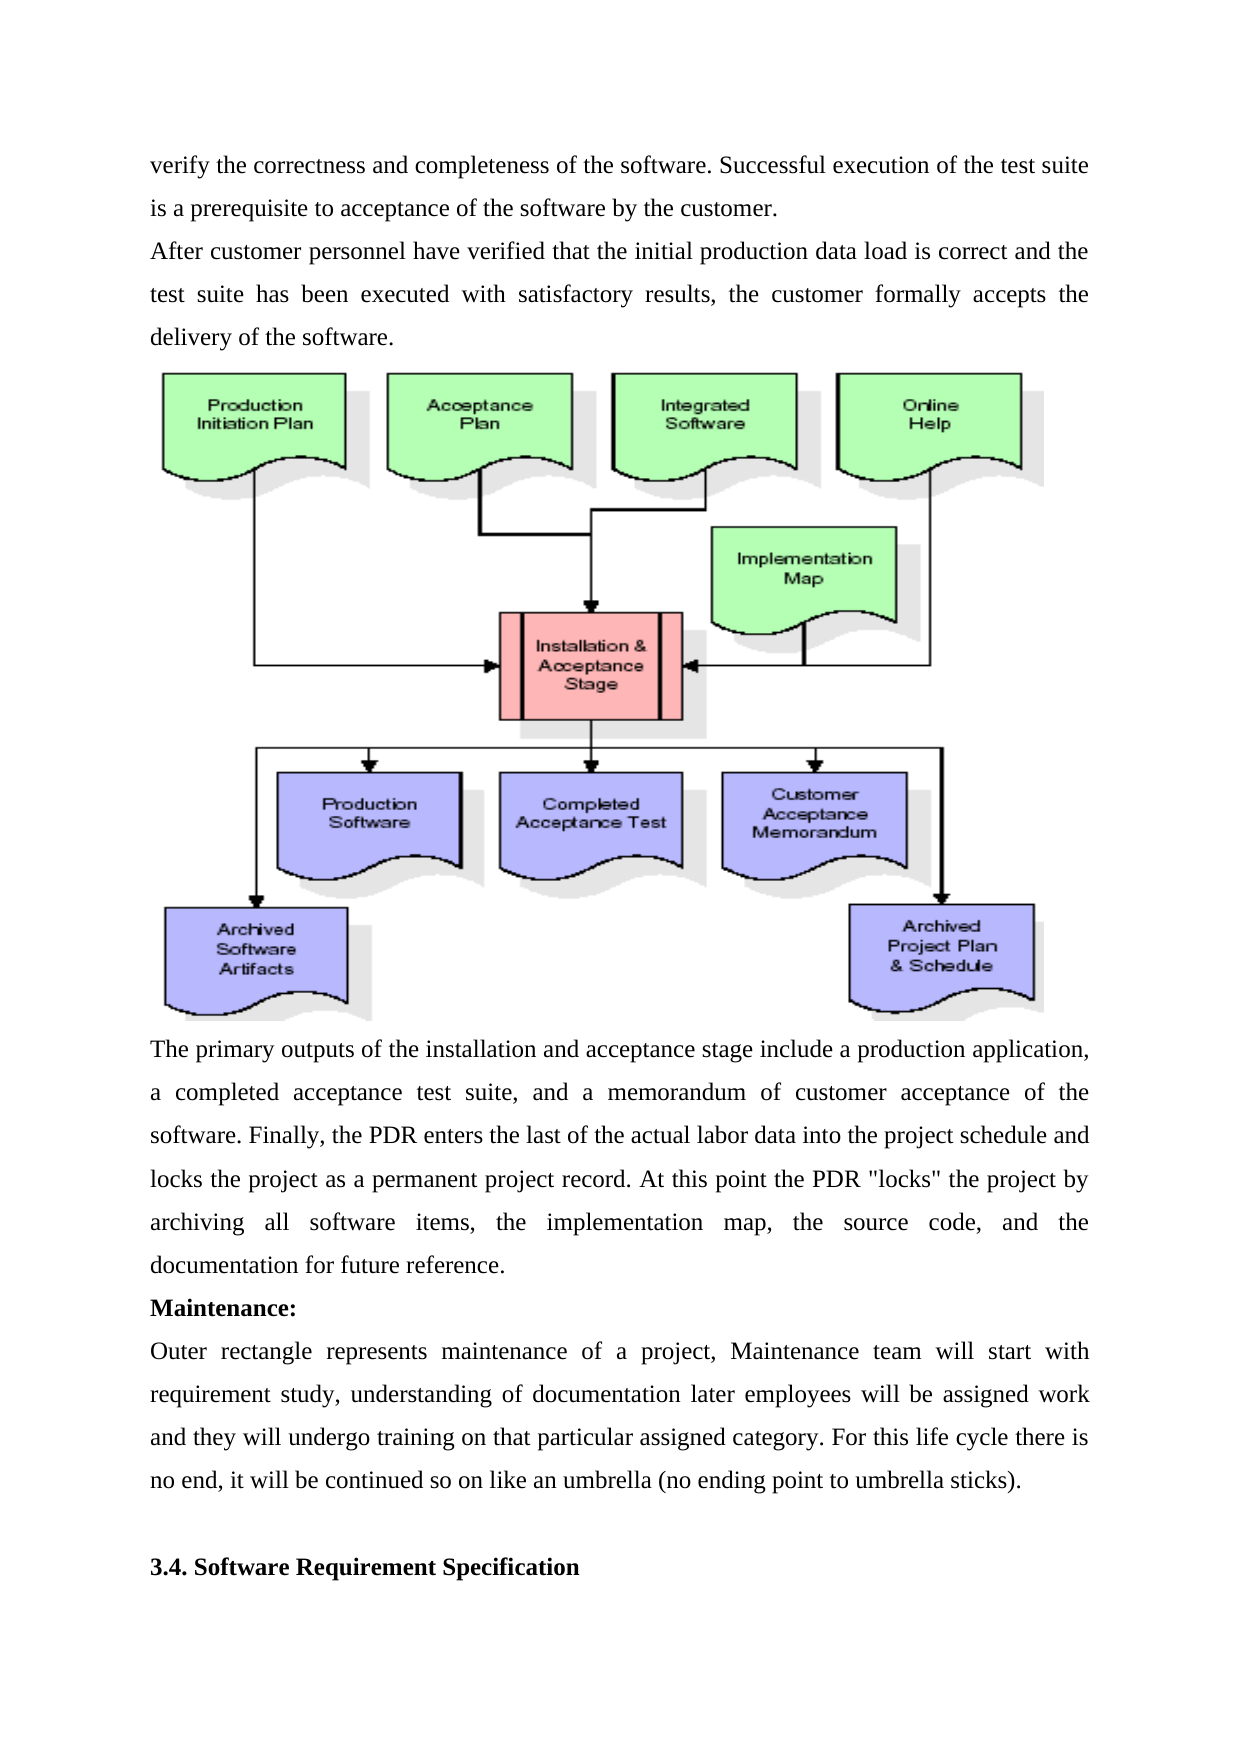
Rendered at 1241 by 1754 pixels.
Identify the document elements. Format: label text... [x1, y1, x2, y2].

text Maintenance: [150, 1293, 1090, 1322]
text The primary outputs of the installation and acceptance stage include a production application, a completed acceptance test suite, and a memorandum of customer acceptance of the software. Finally, the PDR enters the last of the actual labor data into the project schedule and locks the project as a permanent project record. At this point the PDR "locks" the project by archiving all software items, the implementation map, the source code, and the documentation for future reference. [150, 1034, 1090, 1279]
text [150, 150, 1090, 222]
text 3.4. Software Requirement Specification [150, 1552, 1090, 1581]
text Outer rectangle represents maintenance of a project, Maintenance team will start with requirement study, understanding of documentation later employees will be assigned work and they will undergo training on that particular assigned category. For this life cycle there is no end, it will be continued so on like an umbrella (no ending point to umbrella sticks). [150, 1336, 1090, 1494]
picture [150, 365, 1044, 1021]
text After customer personnel have verified that the initial production data load is correct and the test suite has been executed with satisfactory results, the customer formally accepts the delivery of the software. [150, 236, 1090, 351]
